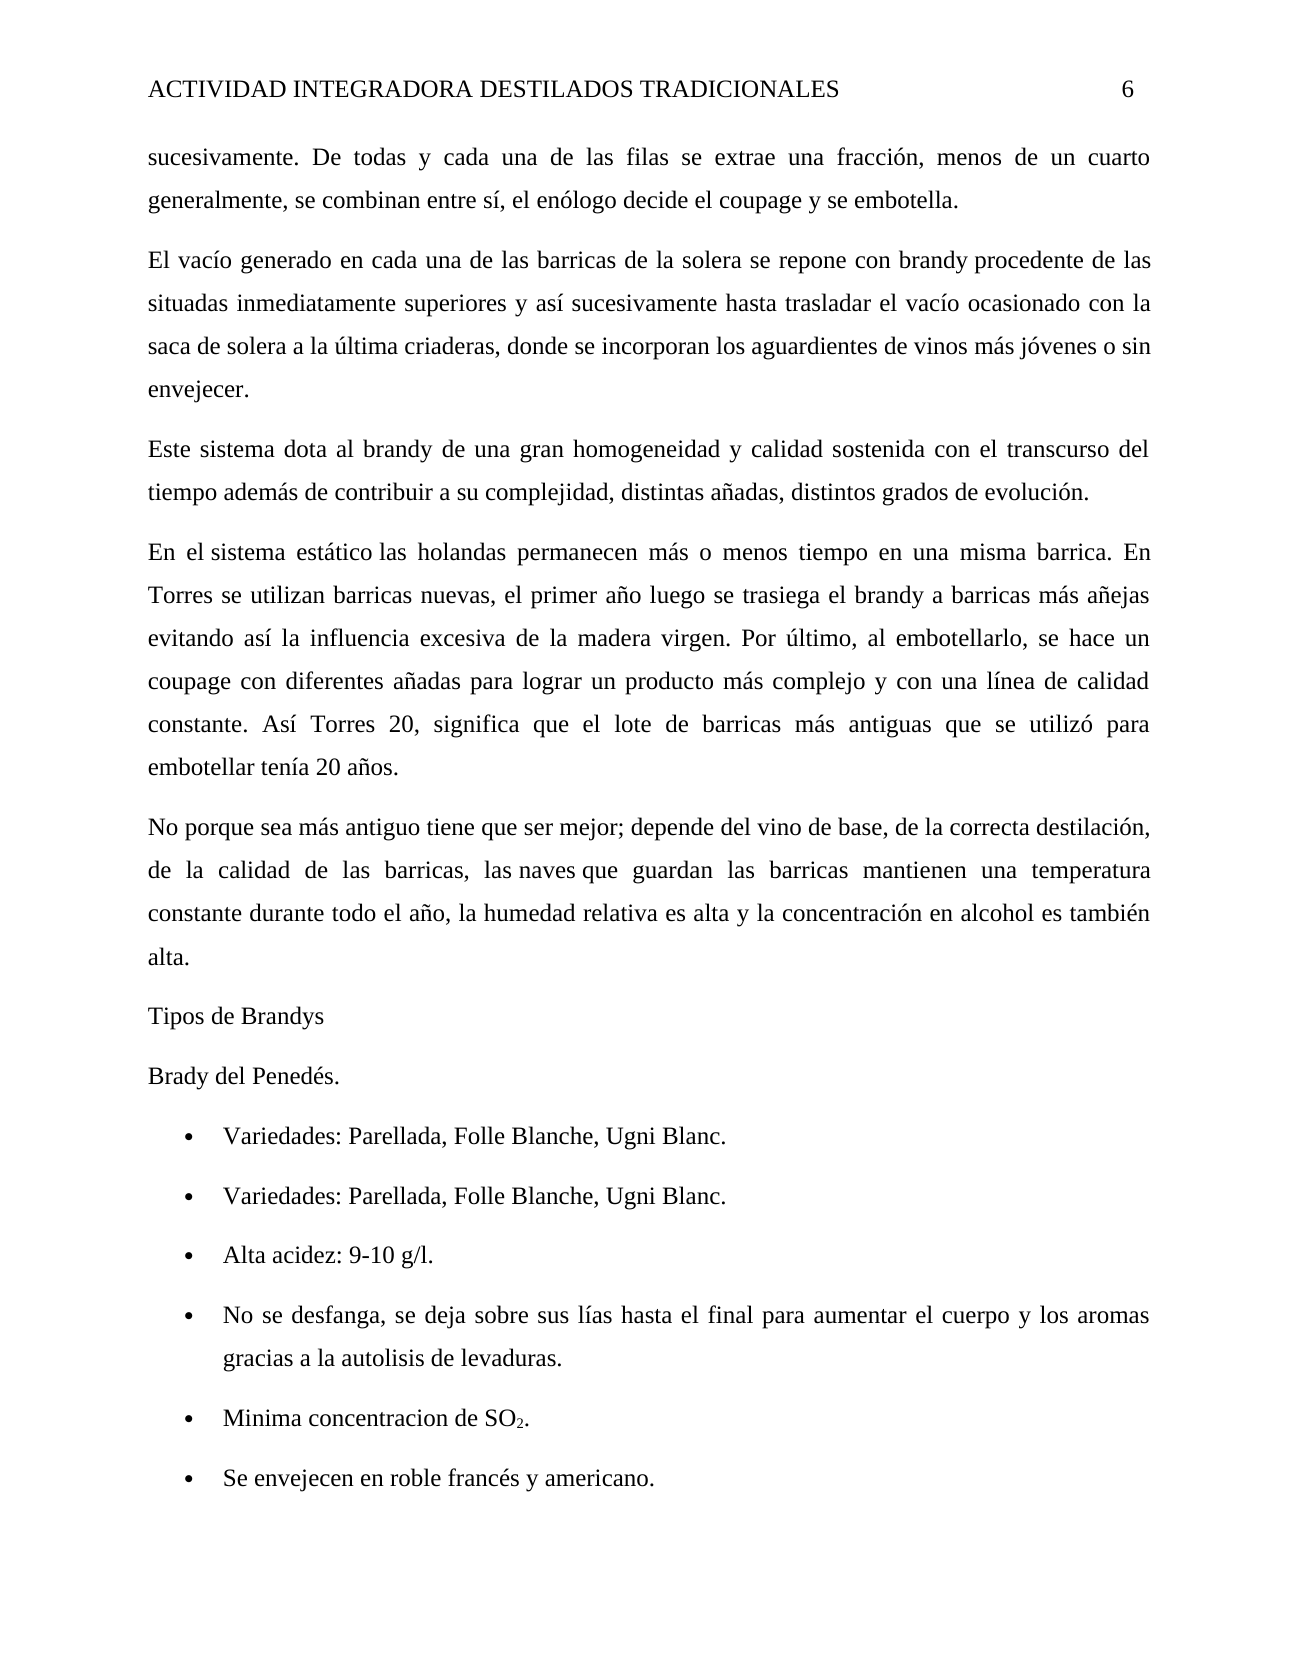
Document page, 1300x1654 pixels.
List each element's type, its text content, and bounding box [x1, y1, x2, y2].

list Minima concentracion de SO2. [185, 1403, 1151, 1432]
list Se envejecen en roble francés y americano. [185, 1463, 1151, 1492]
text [148, 142, 1151, 214]
list Variedades: Parellada, Folle Blanche, Ugni Blanc. [185, 1121, 1151, 1150]
list No se desfanga, se deja sobre sus lías hasta el final para aumentar el cuerpo y los aromas gracias a la autolisis de levaduras. [185, 1300, 1151, 1372]
text Este sistema dota al brandy de una gran homogeneidad y calidad sostenida con el transcurso del tiempo además de contribuir a su complejidad, distintas añadas, distintos grados de evolución. [148, 434, 1151, 506]
list Alta acidez: 9-10 g/l. [185, 1241, 1151, 1269]
text En el sistema estático las holandas permanecen más o menos tiempo en una misma barrica. En Torres se utilizan barricas nuevas, el primer año luego se trasiega el brandy a barricas más añejas evitando así la influencia excesiva de la madera virgen. Por último, al embotellarlo, se hace un coupage con diferentes añadas para lograr un producto más complejo y con una línea de calidad constante. Así Torres 20, significa que el lote de barricas más antiguas que se utilizó para embotellar tenía 20 años. [148, 537, 1151, 781]
text Brady del Penedés. [148, 1061, 1151, 1090]
text El vacío generado en cada una de las barricas de la solera se repone con brandy procedente de las situadas inmediatamente superiores y así sucesivamente hasta trasladar el vacío ocasionado con la saca de solera a la última criaderas, donde se incorporan los aguardientes de vinos más jóvenes o sin envejecer. [148, 245, 1151, 403]
text Tipos de Brandys [148, 1001, 1151, 1030]
list Variedades: Parellada, Folle Blanche, Ugni Blanc. [185, 1181, 1151, 1209]
text No porque sea más antiguo tiene que ser mejor; depende del vino de base, de la correcta destilación, de la calidad de las barricas, las naves que guardan las barricas mantienen una temperatura constante durante todo el año, la humedad relativa es alta y la concentración en alcohol es también alta. [148, 812, 1151, 970]
